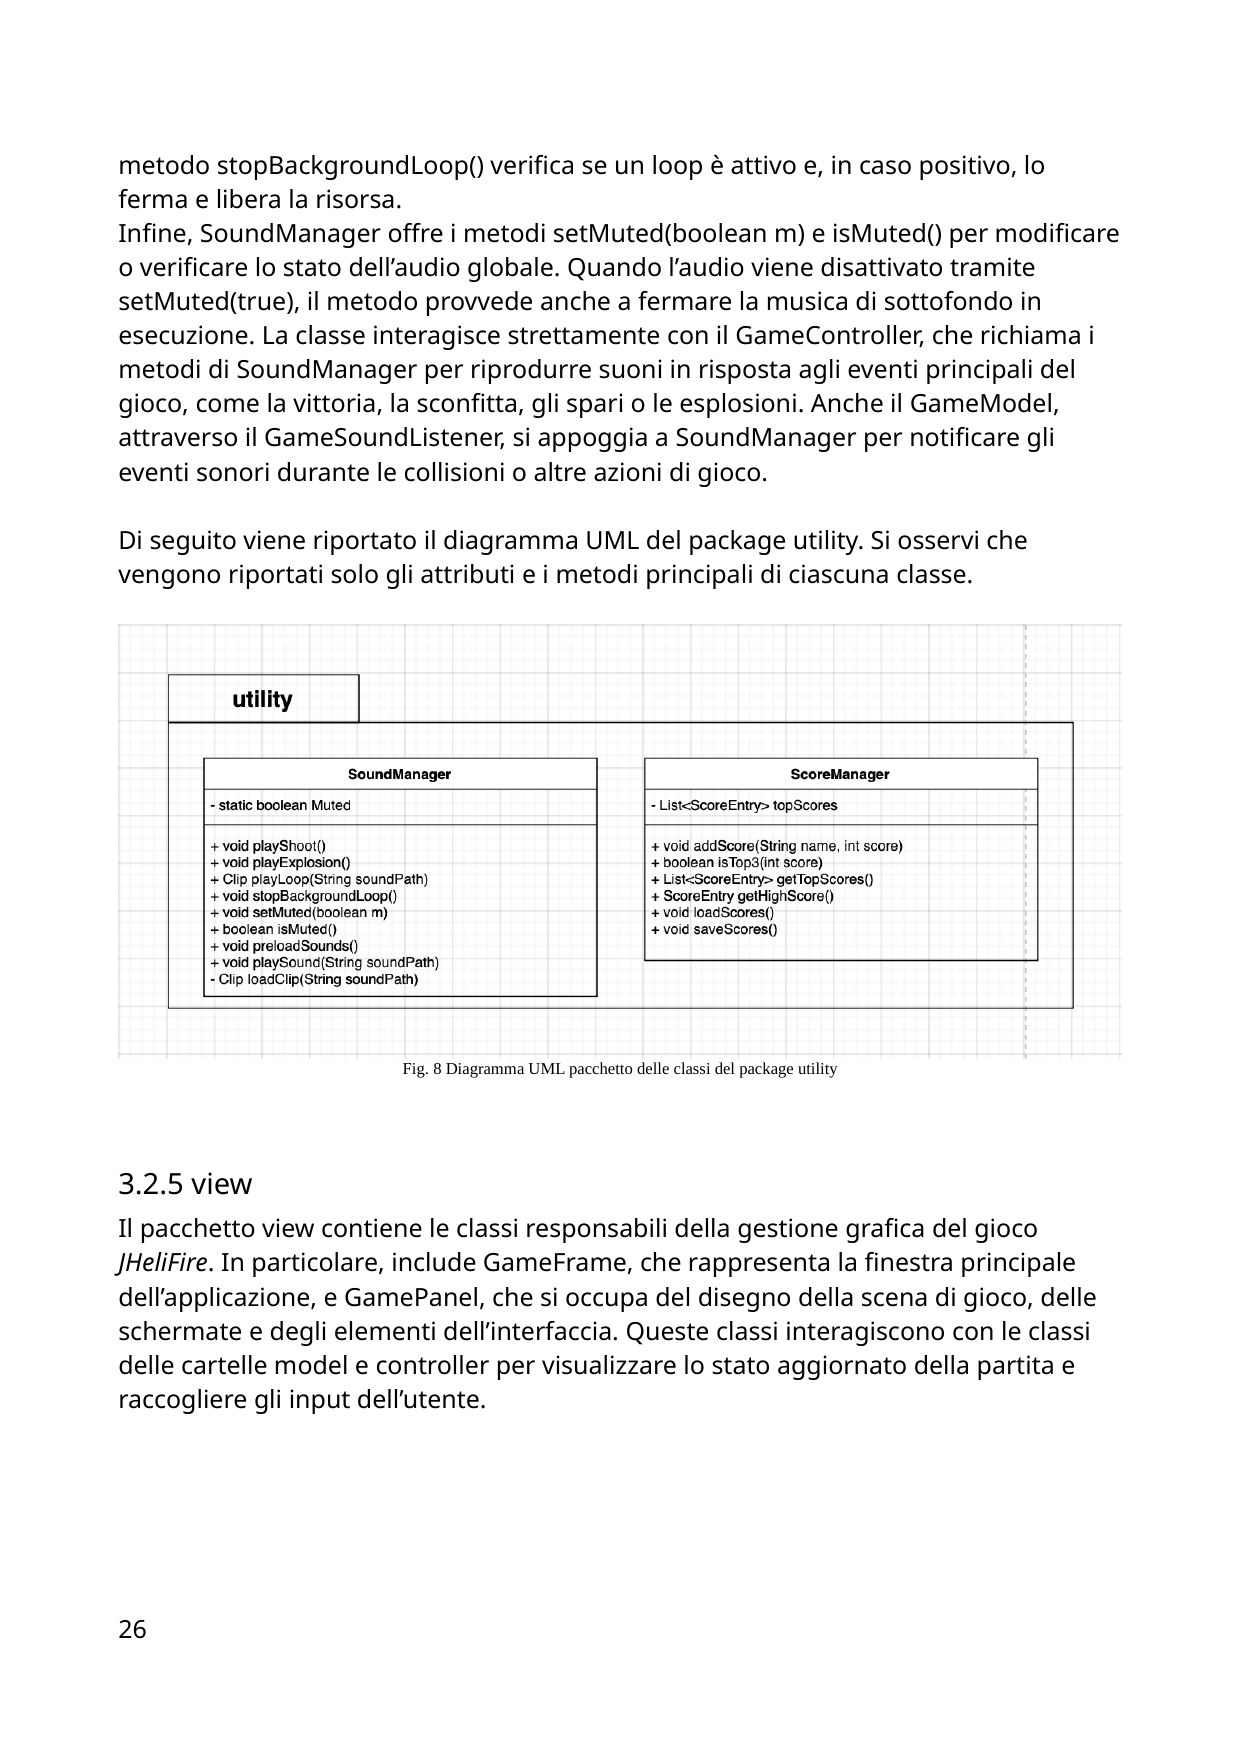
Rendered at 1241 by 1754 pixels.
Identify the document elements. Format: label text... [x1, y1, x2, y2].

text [118, 148, 1122, 216]
text Il pacchetto view contiene le classi responsabili della gestione grafica del gioco JHeliFire. In particolare, include GameFrame, che rappresenta la finestra principale dell’applicazione, e GamePanel, che si occupa del disegno della scena di gioco, delle schermate e degli elementi dell’interfaccia. Queste classi interagiscono con le classi delle cartelle model e controller per visualizzare lo stato aggiornato della partita e raccogliere gli input dell’utente. [118, 1211, 1122, 1415]
text Infine, SoundManager offre i metodi setMuted(boolean m) e isMuted() per modificare o verificare lo stato dell’audio globale. Quando l’audio viene disattivato tramite setMuted(true), il metodo provvede anche a fermare la musica di sottofondo in esecuzione. La classe interagisce strettamente con il GameController, che richiama i metodi di SoundManager per riprodurre suoni in risposta agli eventi principali del gioco, come la vittoria, la sconfitta, gli spari o le esplosioni. Anche il GameModel, attraverso il GameSoundListener, si appoggia a SoundManager per notificare gli eventi sonori durante le collisioni o altre azioni di gioco. [118, 216, 1122, 488]
subtitle 3.2.5 view [118, 1163, 1122, 1203]
picture [118, 624, 1123, 1059]
text Di seguito viene riportato il diagramma UML del package utility. Si osservi che vengono riportati solo gli attributi e i metodi principali di ciascuna classe. [118, 522, 1122, 590]
text Fig. 8 Diagramma UML pacchetto delle classi del package utility [118, 1059, 1122, 1078]
